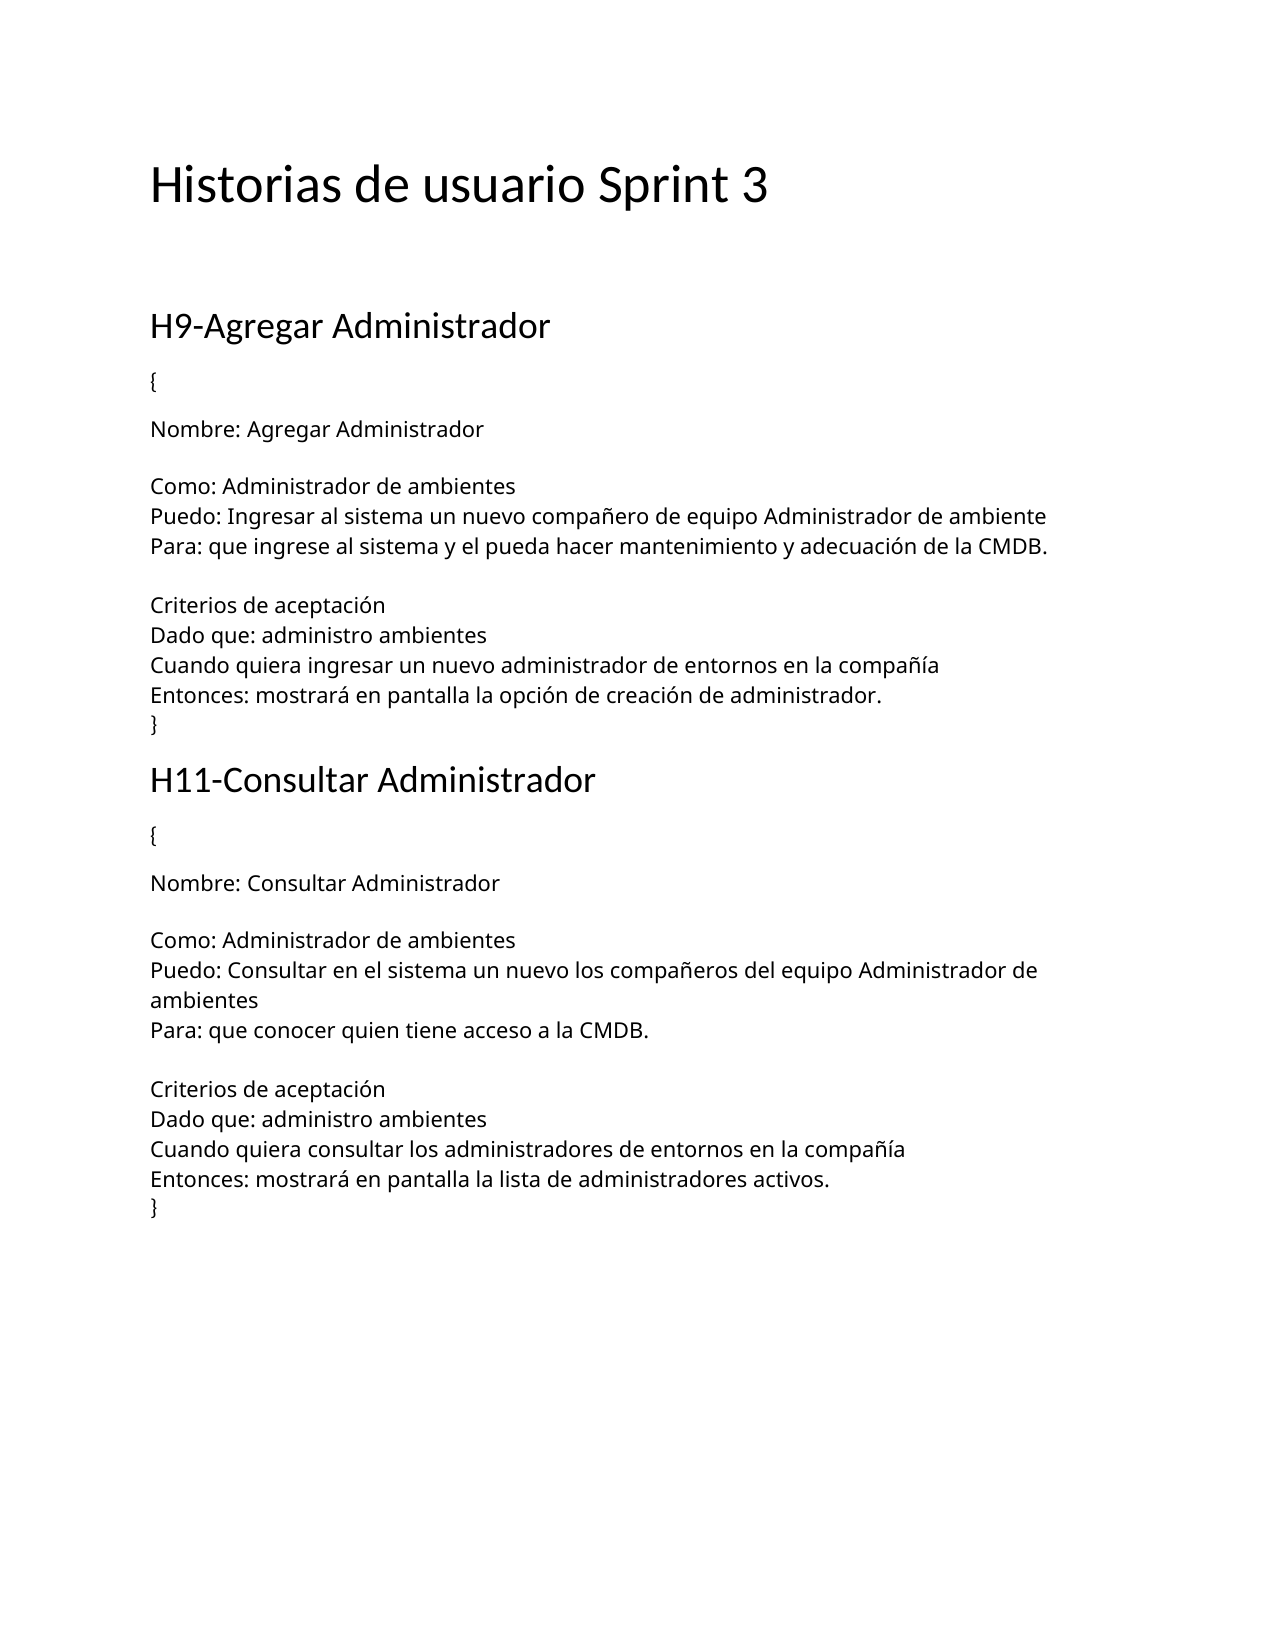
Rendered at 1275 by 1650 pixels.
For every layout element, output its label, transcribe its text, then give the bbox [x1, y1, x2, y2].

text Criterios de aceptación [150, 1074, 1125, 1104]
text H9-Agregar Administrador [150, 302, 1125, 348]
text Puedo: Ingresar al sistema un nuevo compañero de equipo Administrador de ambiente [150, 501, 1125, 531]
text H11-Consultar Administrador [150, 756, 1125, 802]
text { [150, 821, 1125, 849]
text } [150, 710, 1125, 738]
text Entonces: mostrará en pantalla la opción de creación de administrador. [150, 680, 1125, 710]
text Como: Administrador de ambientes [150, 471, 1125, 501]
text Como: Administrador de ambientes [150, 925, 1125, 955]
text Puedo: Consultar en el sistema un nuevo los compañeros del equipo Administrador de ambientes [150, 955, 1125, 1015]
text } [150, 1193, 1125, 1222]
text Dado que: administro ambientes [150, 620, 1125, 650]
text Cuando quiera consultar los administradores de entornos en la compañía [150, 1134, 1125, 1164]
text { [150, 367, 1125, 395]
text Dado que: administro ambientes [150, 1104, 1125, 1134]
text Historias de usuario Sprint 3 [150, 150, 1125, 216]
text Nombre: Agregar Administrador [150, 413, 1125, 471]
text Nombre: Consultar Administrador [150, 868, 1125, 925]
text Para: que conocer quien tiene acceso a la CMDB. [150, 1015, 1125, 1044]
text Cuando quiera ingresar un nuevo administrador de entornos en la compañía [150, 650, 1125, 680]
text Criterios de aceptación [150, 591, 1125, 620]
text Para: que ingrese al sistema y el pueda hacer mantenimiento y adecuación de la CMDB. [150, 531, 1125, 561]
text Entonces: mostrará en pantalla la lista de administradores activos. [150, 1164, 1125, 1193]
